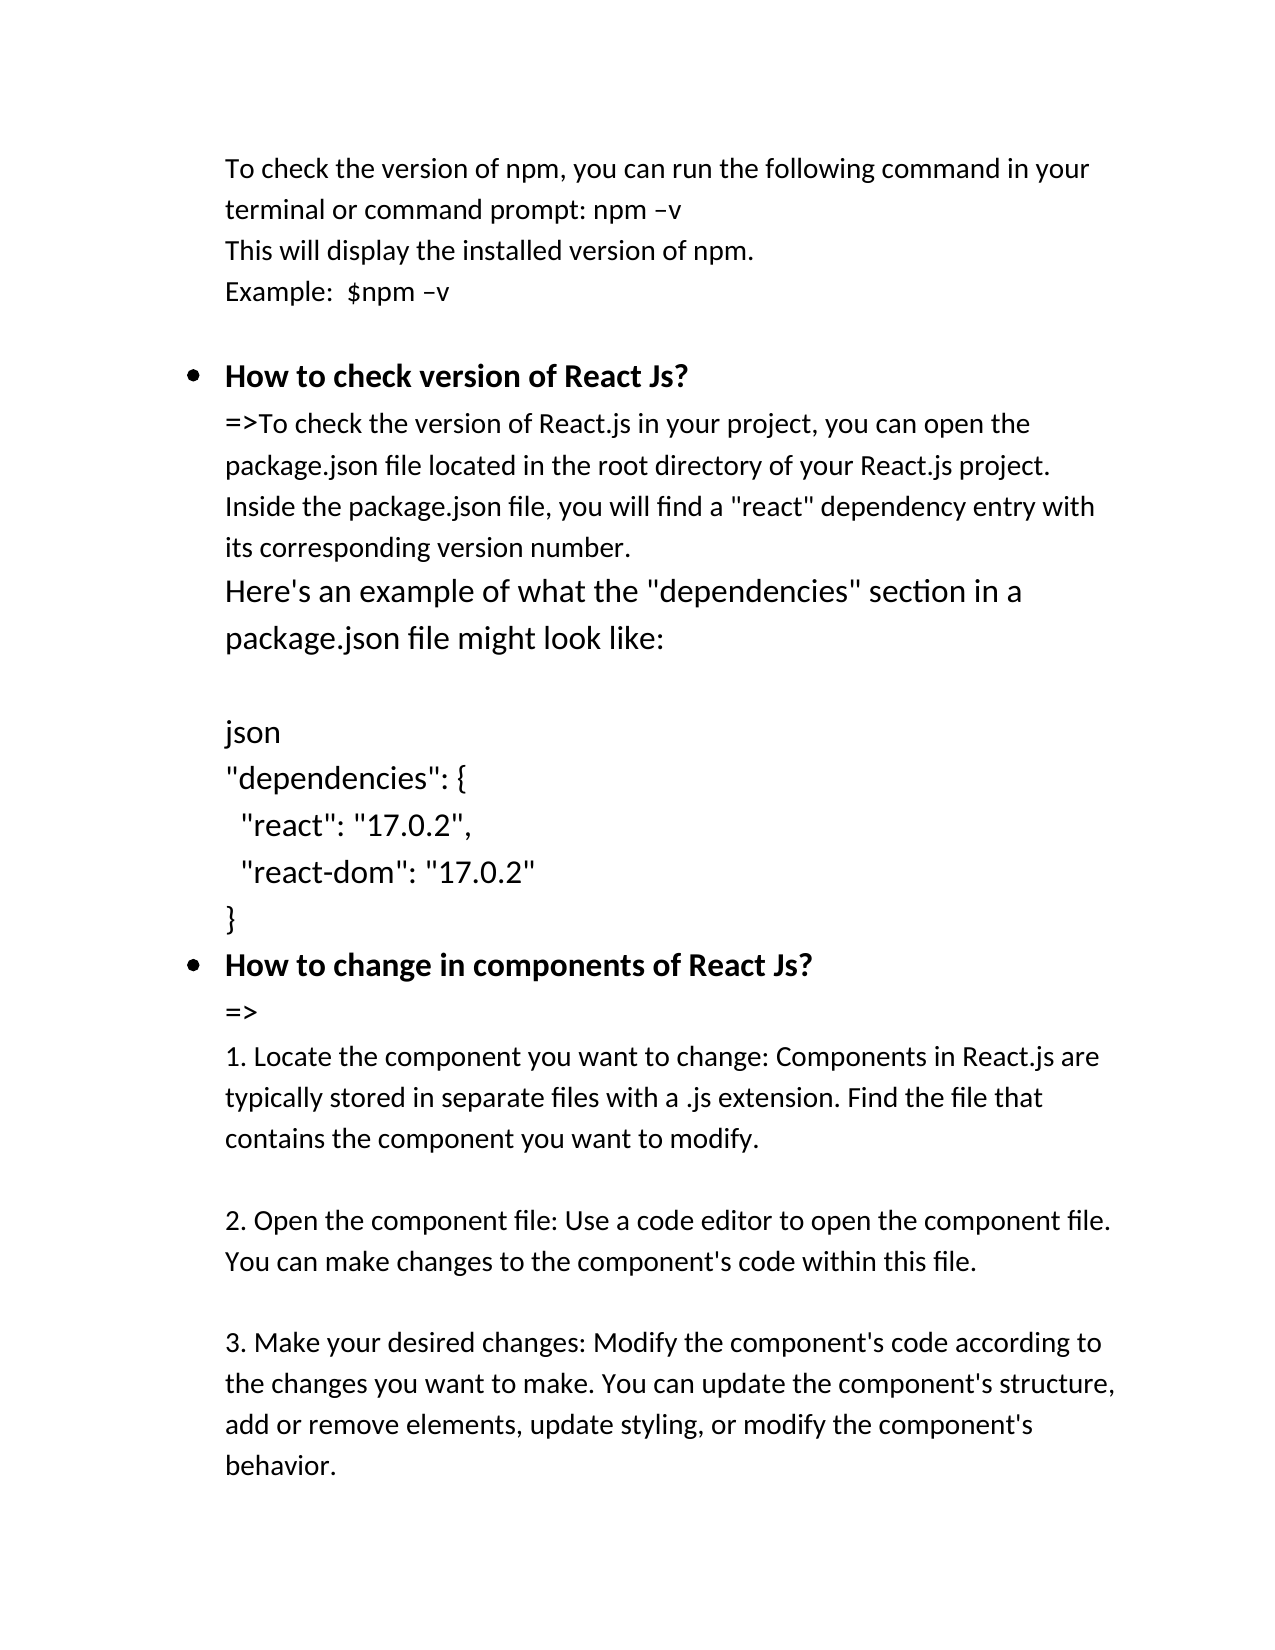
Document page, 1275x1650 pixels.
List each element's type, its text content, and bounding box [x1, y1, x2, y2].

list How to check version of React Js? [187, 355, 1125, 395]
list 2. Open the component file: Use a code editor to open the component file. You can make changes to the component's code within this file. [225, 1202, 1125, 1278]
list To check the version of npm, you can run the following command in your terminal or command prompt: npm –v [225, 150, 1125, 227]
list json [225, 711, 1125, 751]
list =>To check the version of React.js in your project, you can open the package.json file located in the root directory of your React.js project. Inside the package.json file, you will find a "react" dependency entry with its corresponding version number. [225, 401, 1125, 565]
list "react": "17.0.2", [225, 804, 1125, 845]
list Example: $npm –v [225, 273, 1125, 308]
list 3. Make your desired changes: Modify the component's code according to the changes you want to make. You can update the component's structure, add or remove elements, update styling, or modify the component's behavior. [225, 1324, 1125, 1483]
list } [225, 898, 1125, 938]
list 1. Locate the component you want to change: Components in React.js are typically stored in separate files with a .js extension. Find the file that contains the component you want to modify. [225, 1038, 1125, 1156]
list => [225, 991, 1125, 1032]
list Here's an example of what the "dependencies" section in a package.json file might look like: [225, 570, 1125, 658]
list "react-dom": "17.0.2" [225, 851, 1125, 892]
list How to change in components of React Js? [187, 944, 1125, 985]
list This will display the installed version of npm. [225, 232, 1125, 267]
list "dependencies": { [225, 757, 1125, 798]
